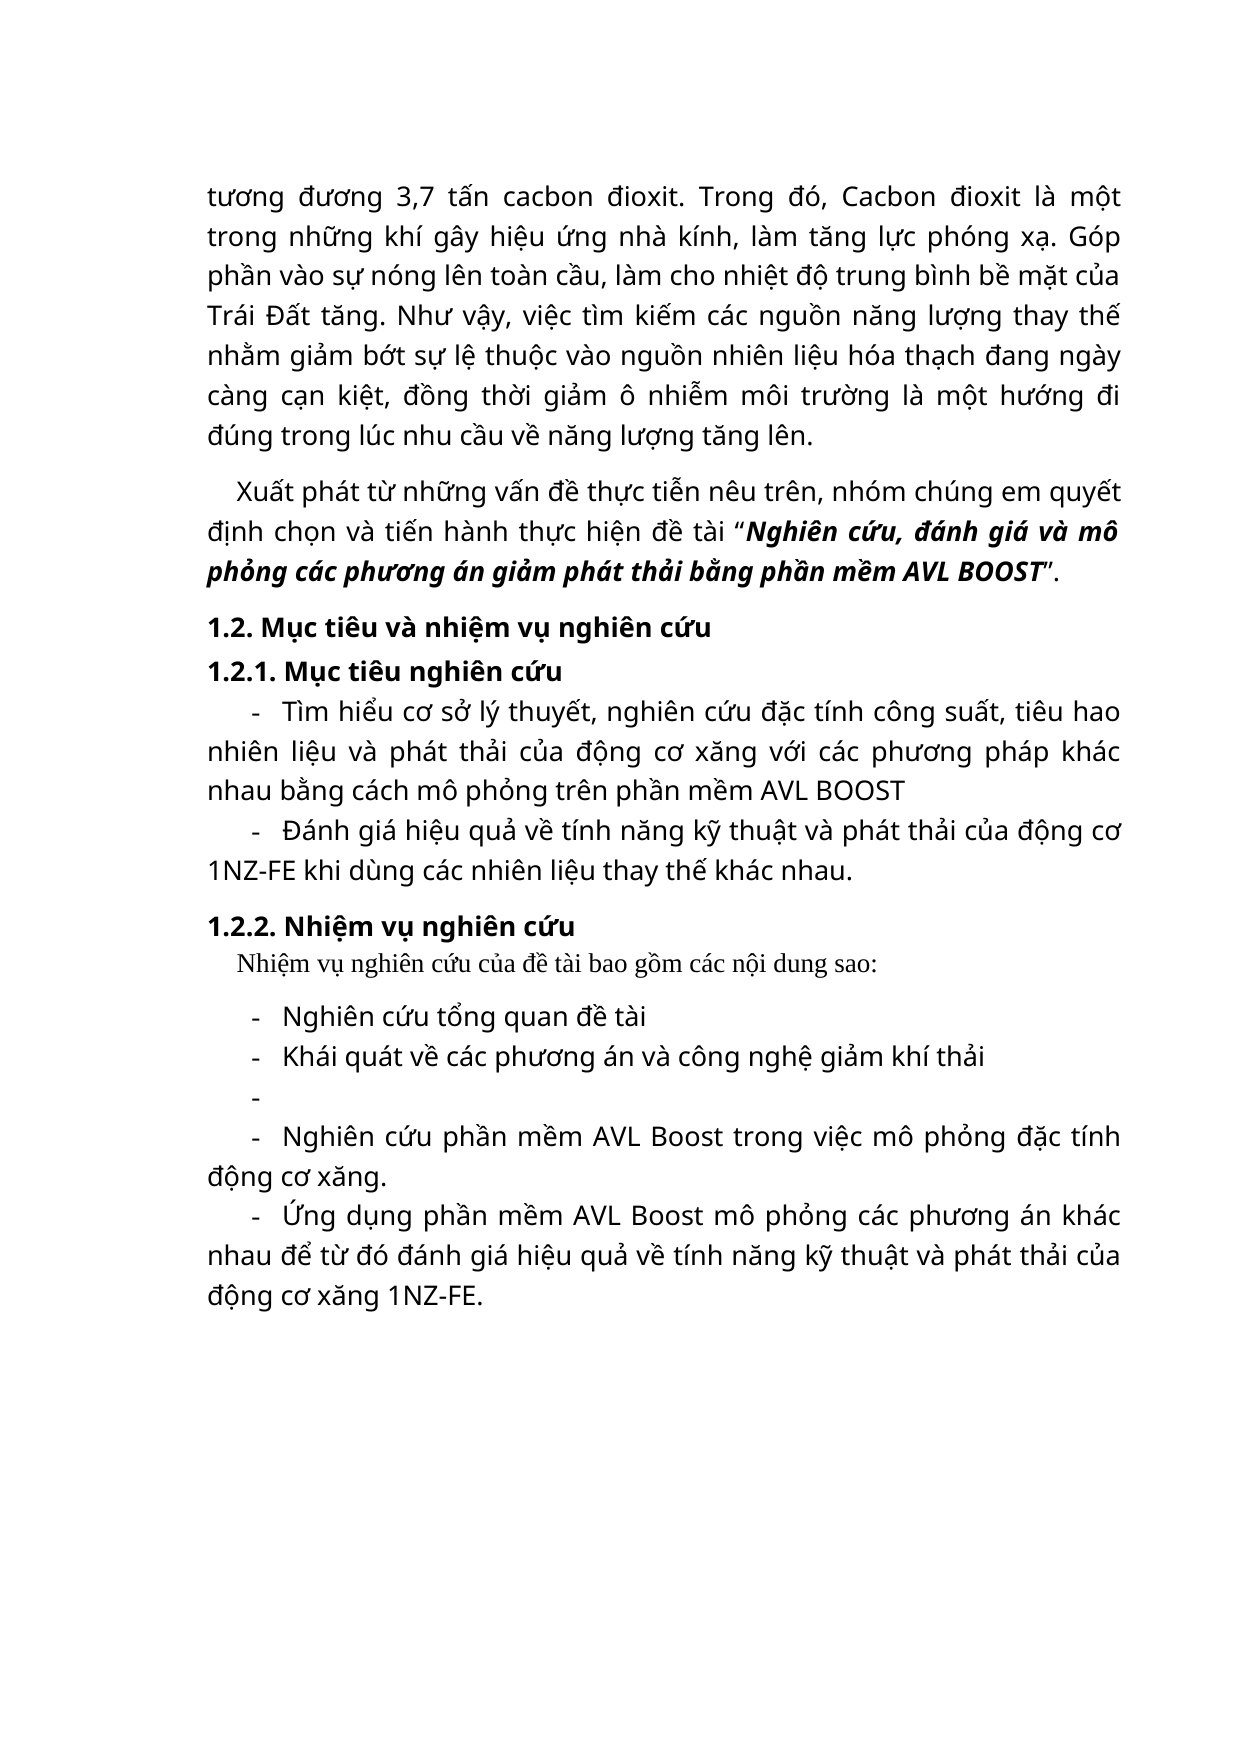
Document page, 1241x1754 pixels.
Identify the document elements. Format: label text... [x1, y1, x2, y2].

text Nhiệm vụ nghiên cứu của đề tài bao gồm các nội dung sao: [207, 948, 1122, 979]
subtitle 1.2. Mục tiêu và nhiệm vụ nghiên cứu [207, 608, 1122, 645]
list Tìm hiểu cơ sở lý thuyết, nghiên cứu đặc tính công suất, tiêu hao nhiên liệu và phát thải của động cơ xăng với các phương pháp khác nhau bằng cách mô phỏng trên phần mềm AVL BOOST [207, 692, 1122, 809]
subtitle 1.2.2. Nhiệm vụ nghiên cứu [207, 908, 1122, 945]
text Xuất phát từ những vấn đề thực tiễn nêu trên, nhóm chúng em quyết định chọn và tiến hành thực hiện đề tài “Nghiên cứu, đánh giá và mô phỏng các phương án giảm phát thải bằng phần mềm AVL BOOST”. [207, 472, 1122, 589]
list Nghiên cứu phần mềm AVL Boost trong việc mô phỏng đặc tính động cơ xăng. [207, 1117, 1122, 1194]
list Ứng dụng phần mềm AVL Boost mô phỏng các phương án khác nhau để từ đó đánh giá hiệu quả về tính năng kỹ thuật và phát thải của động cơ xăng 1NZ-FE. [207, 1197, 1122, 1313]
list Khái quát về các phương án và công nghệ giảm khí thải [207, 1038, 1122, 1074]
subtitle 1.2.1. Mục tiêu nghiên cứu [207, 652, 1122, 689]
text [207, 177, 1122, 453]
list Nghiên cứu tổng quan đề tài [207, 998, 1122, 1035]
list Đánh giá hiệu quả về tính năng kỹ thuật và phát thải của động cơ 1NZ-FE khi dùng các nhiên liệu thay thế khác nhau. [207, 812, 1122, 888]
